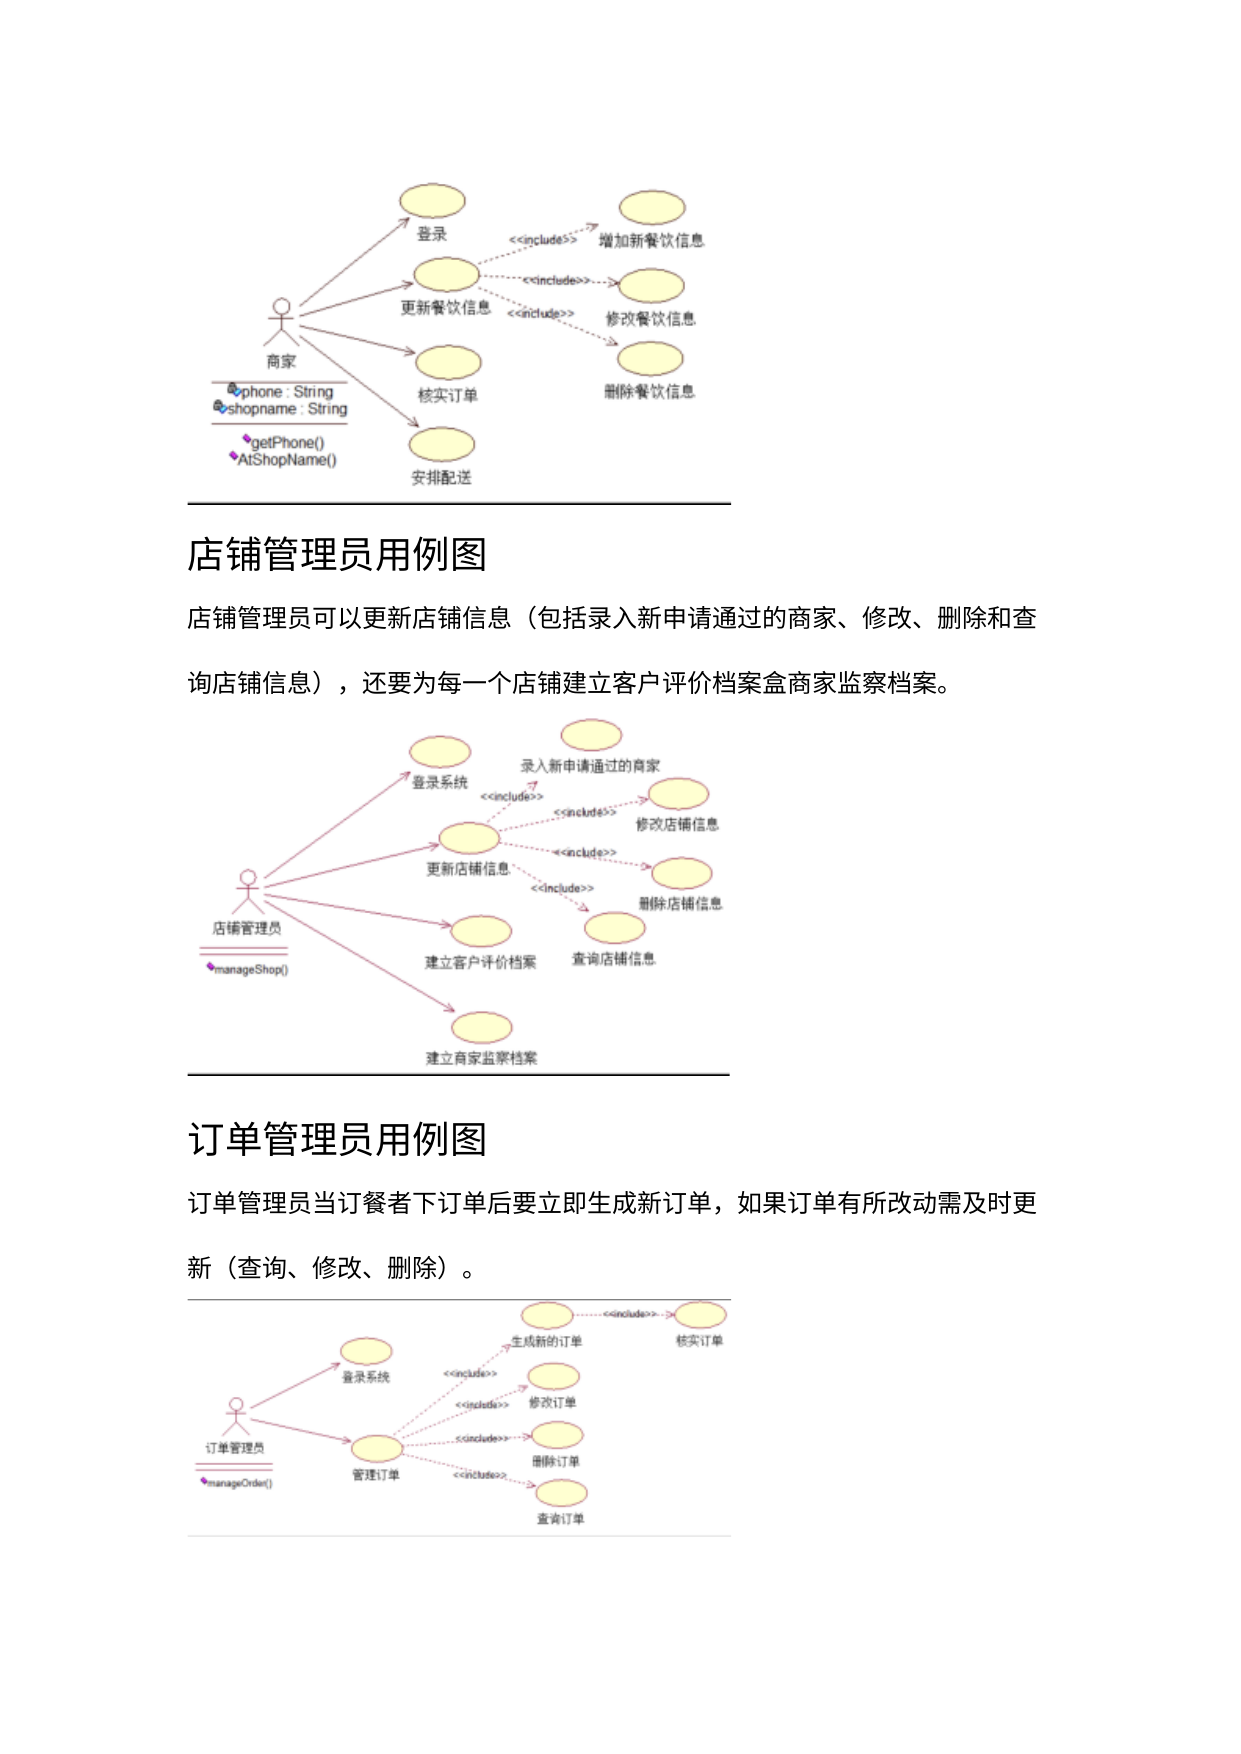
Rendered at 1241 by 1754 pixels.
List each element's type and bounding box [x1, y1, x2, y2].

picture [187, 162, 732, 505]
picture [187, 714, 730, 1076]
picture [187, 1299, 732, 1537]
list [187, 162, 1053, 1559]
